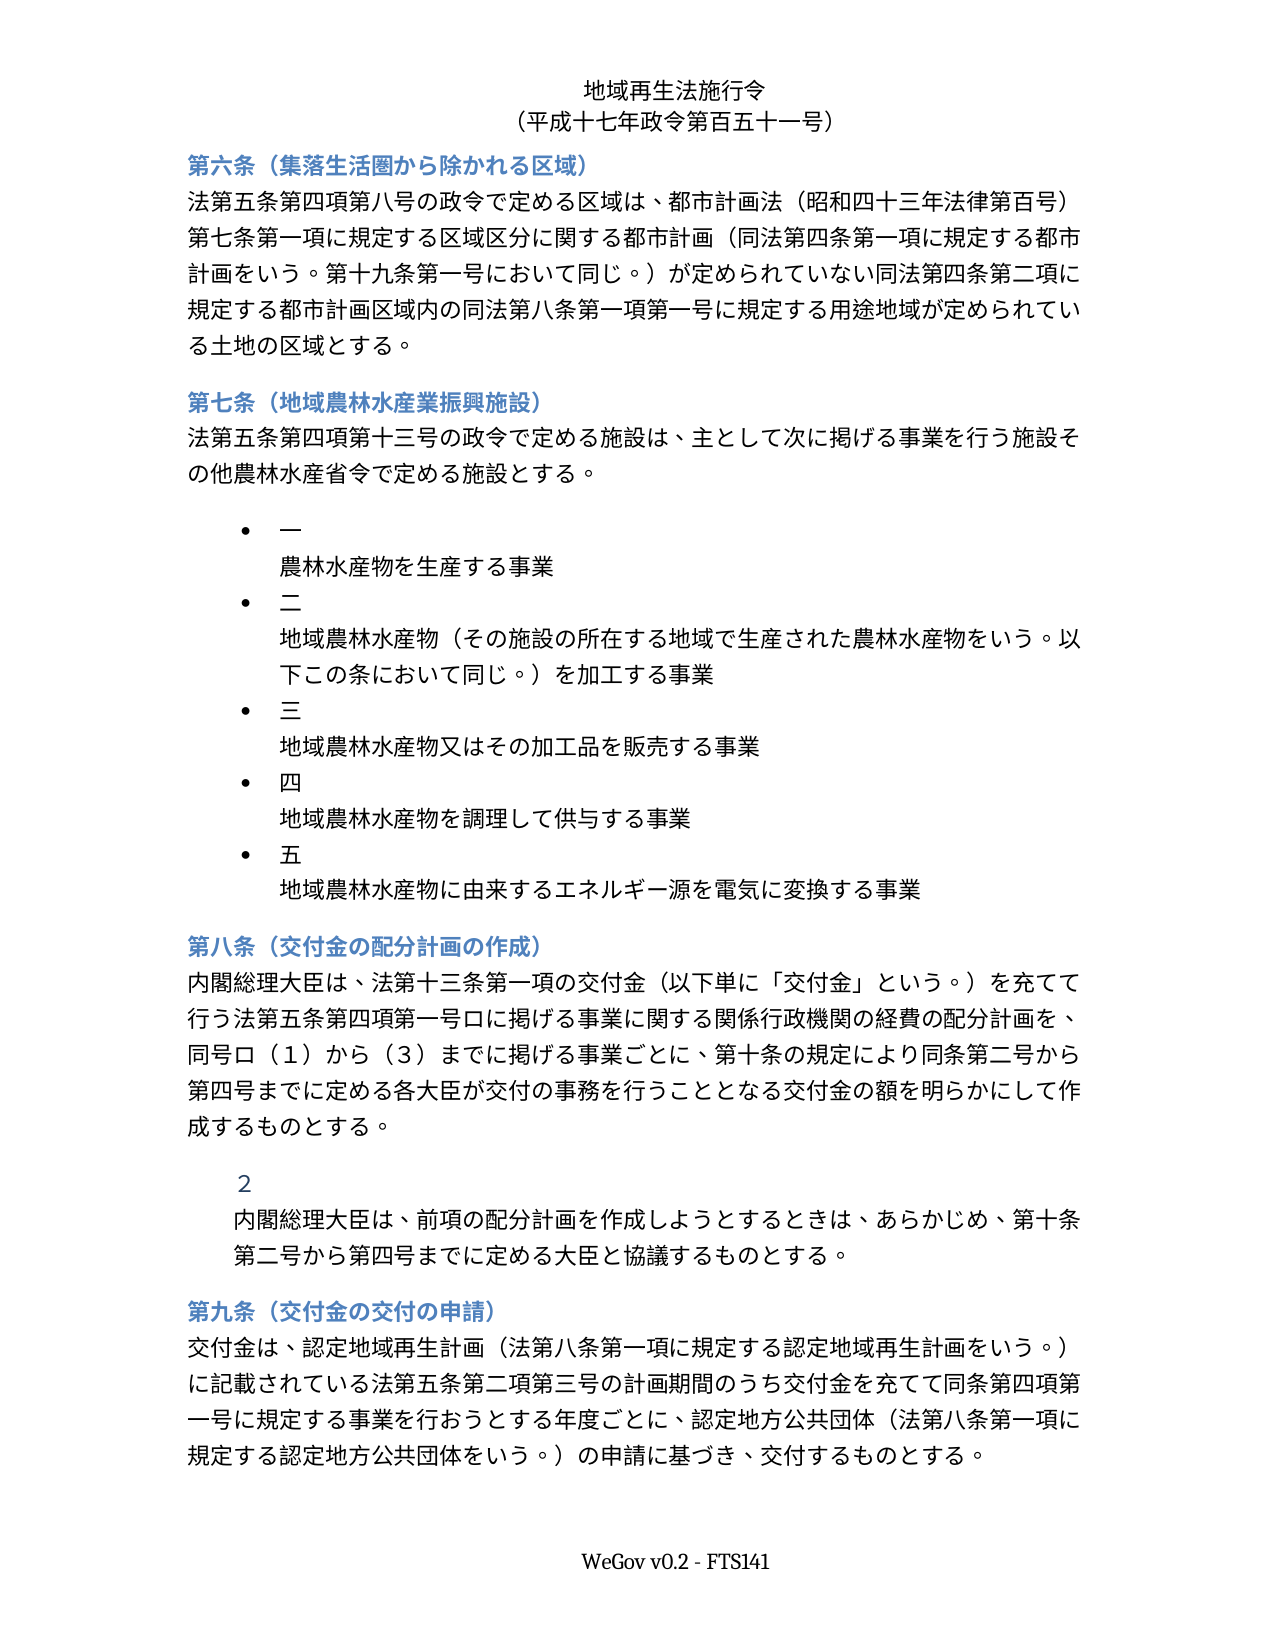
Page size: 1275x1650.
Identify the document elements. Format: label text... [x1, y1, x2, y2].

list 四 地域農林水産物を調理して供与する事業 [242, 767, 1087, 834]
list 一 農林水産物を生産する事業 [242, 515, 1087, 582]
subtitle ２ [233, 1168, 1087, 1199]
text 法第五条第四項第十三号の政令で定める施設は、主として次に掲げる事業を行う施設その他農林水産省令で定める施設とする。 [187, 422, 1087, 489]
text 交付金は、認定地域再生計画（法第八条第一項に規定する認定地域再生計画をいう。）に記載されている法第五条第二項第三号の計画期間のうち交付金を充てて同条第四項第一号に規定する事業を行おうとする年度ごとに、認定地方公共団体（法第八条第一項に規定する認定地方公共団体をいう。）の申請に基づき、交付するものとする。 [187, 1332, 1087, 1471]
text 内閣総理大臣は、法第十三条第一項の交付金（以下単に「交付金」という。）を充てて行う法第五条第四項第一号ロに掲げる事業に関する関係行政機関の経費の配分計画を、同号ロ（１）から（３）までに掲げる事業ごとに、第十条の規定により同条第二号から第四号までに定める各大臣が交付の事務を行うこととなる交付金の額を明らかにして作成するものとする。 [187, 967, 1087, 1142]
list 五 地域農林水産物に由来するエネルギー源を電気に変換する事業 [242, 838, 1087, 906]
text 内閣総理大臣は、前項の配分計画を作成しようとするときは、あらかじめ、第十条第二号から第四号までに定める大臣と協議するものとする。 [233, 1204, 1087, 1271]
subtitle 第七条（地域農林水産業振興施設） [187, 386, 1087, 418]
list 二 地域農林水産物（その施設の所在する地域で生産された農林水産物をいう。以下この条において同じ。）を加工する事業 [242, 587, 1087, 690]
subtitle 第九条（交付金の交付の申請） [187, 1296, 1087, 1328]
subtitle 第六条（集落生活圏から除かれる区域） [187, 150, 1087, 181]
list 三 地域農林水産物又はその加工品を販売する事業 [242, 695, 1087, 762]
subtitle 第八条（交付金の配分計画の作成） [187, 931, 1087, 962]
